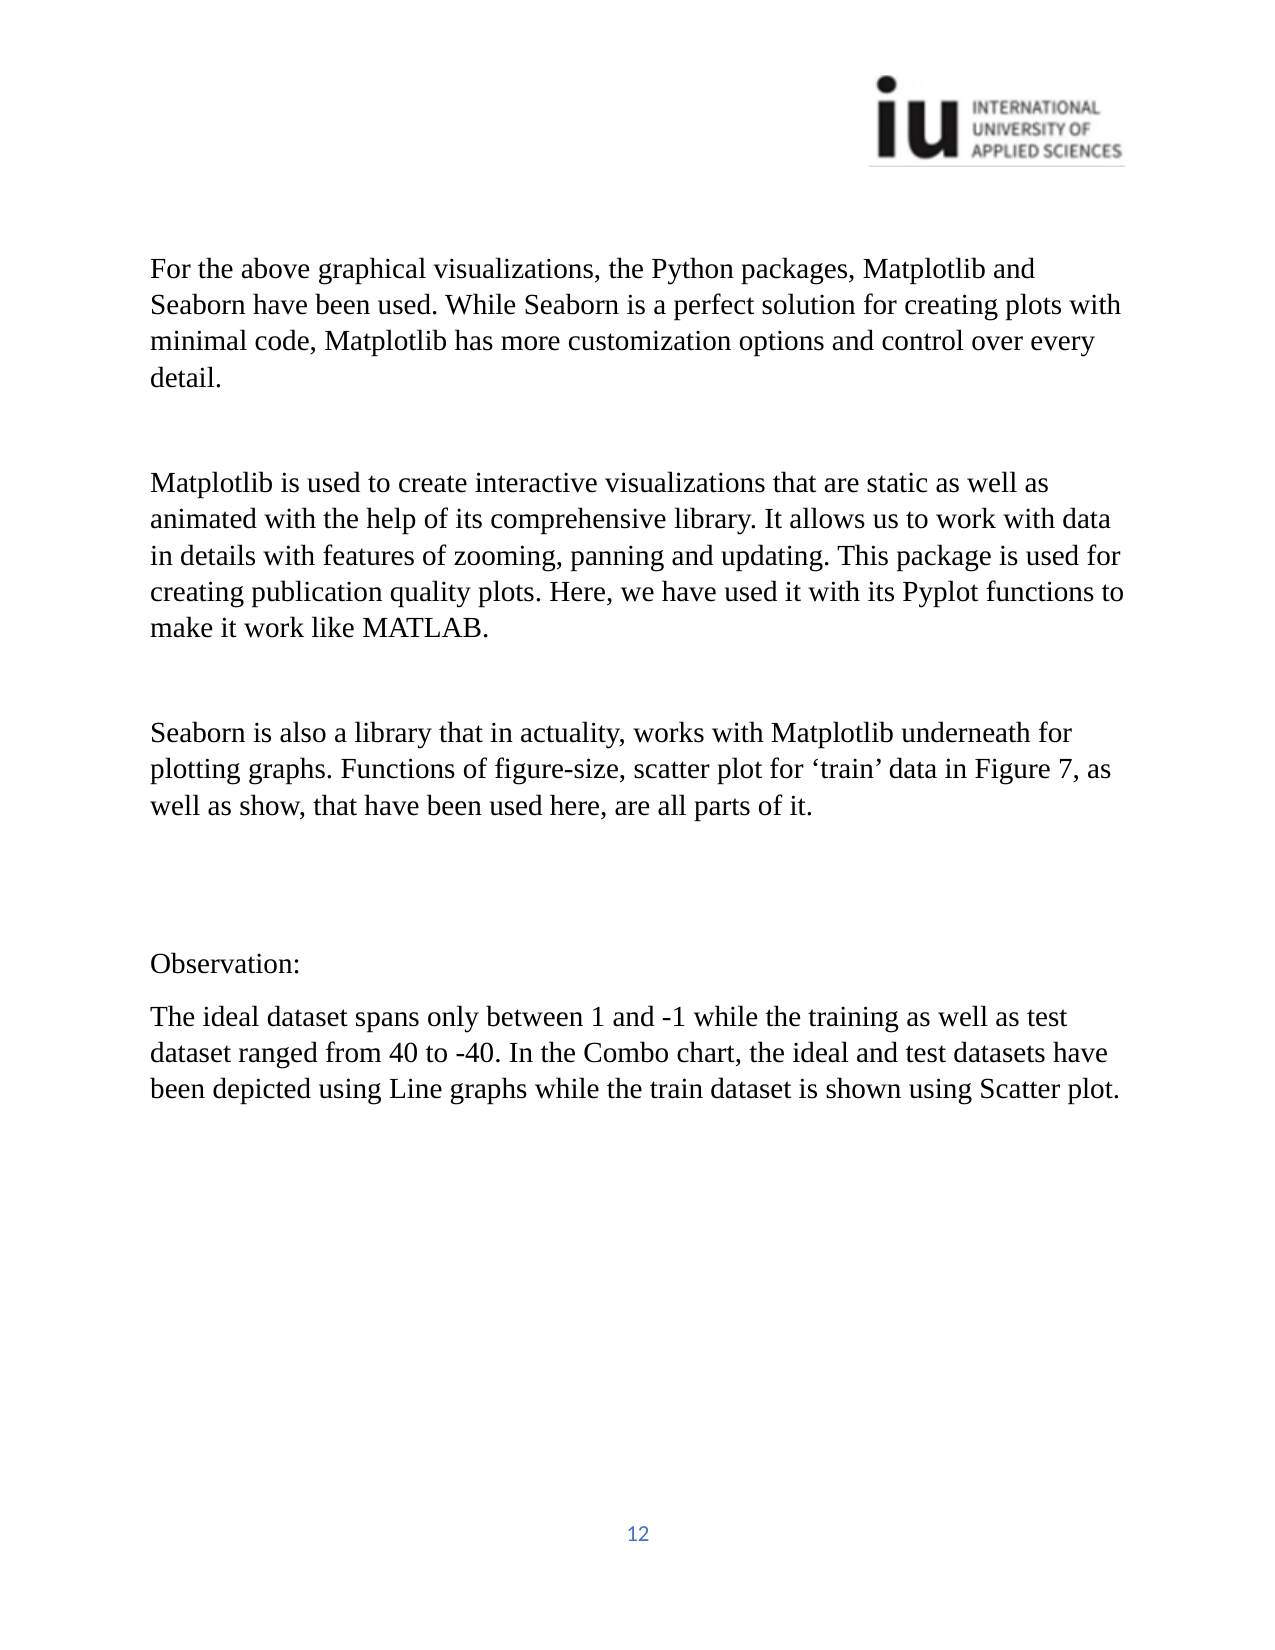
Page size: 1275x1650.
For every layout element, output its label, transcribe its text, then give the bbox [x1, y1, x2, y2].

text For the above graphical visualizations, the Python packages, Matplotlib and Seaborn have been used. While Seaborn is a perfect solution for creating plots with minimal code, Matplotlib has more customization options and control over every detail. [150, 251, 1125, 393]
text Observation: [150, 946, 1125, 980]
text Seaborn is also a library that in actuality, works with Matplotlib underneath for plotting graphs. Functions of figure-size, scatter plot for ‘train’ data in Figure 7, as well as show, that have been used here, are all parts of it. [150, 716, 1125, 821]
picture [868, 75, 1125, 168]
text Matplotlib is used to create interactive visualizations that are static as well as animated with the help of its comprehensive library. It allows us to work with data in details with features of zooming, panning and updating. This package is used for creating publication quality plots. Here, we have used it with its Pyplot functions to make it work like MATLAB. [150, 465, 1125, 643]
text The ideal dataset spans only between 1 and -1 while the training as well as test dataset ranged from 40 to -40. In the Combo chart, the ideal and test datasets have been depicted using Line graphs while the train dataset is shown using Scatter plot. [150, 999, 1125, 1105]
